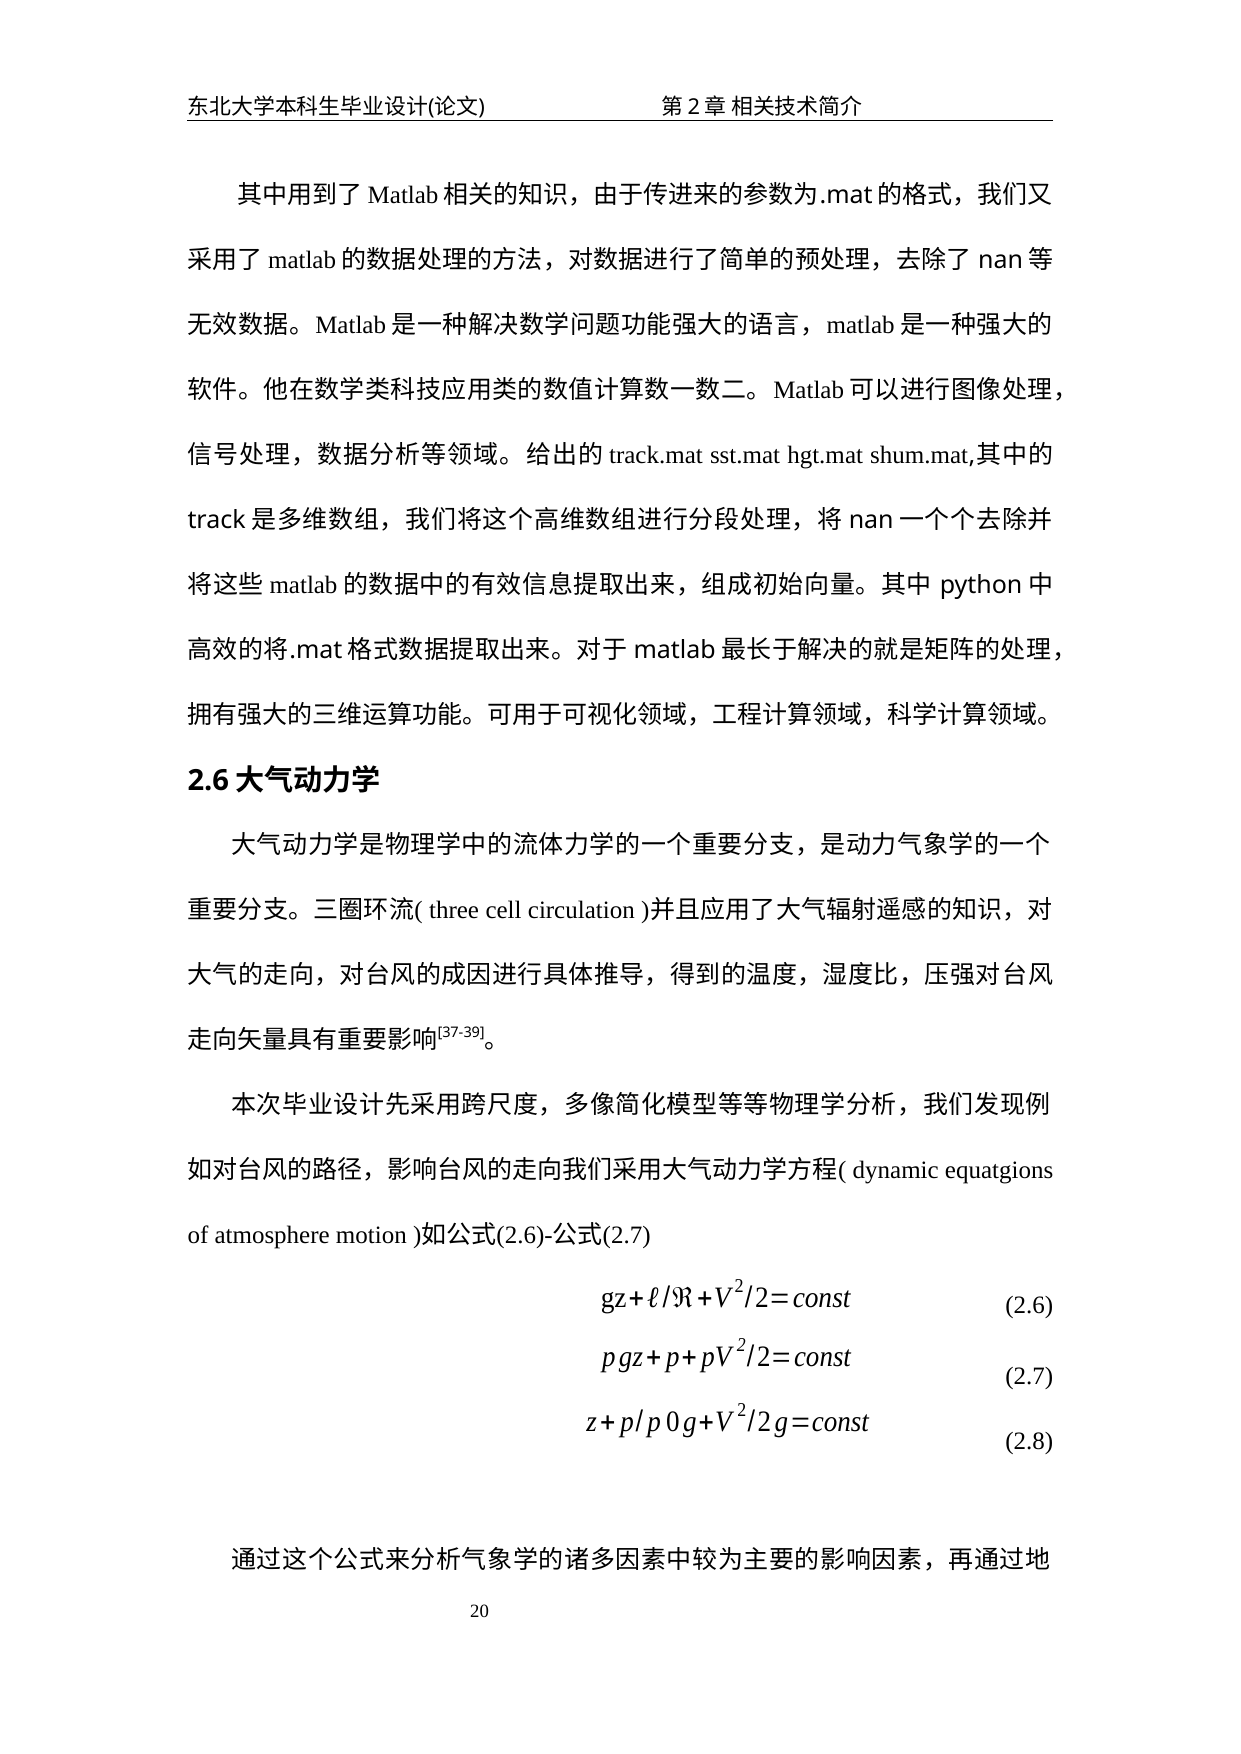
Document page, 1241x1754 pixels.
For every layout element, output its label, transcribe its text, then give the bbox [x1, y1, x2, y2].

text 本次毕业设计先采用跨尺度，多像简化模型等等物理学分析，我们发现例如对台风的路径，影响台风的走向我们采用大气动力学方程( dynamic equatgions of atmosphere motion )如公式(2.6)-公式(2.7) [187, 1070, 1053, 1265]
text 2.6大气动力学 [187, 745, 1053, 810]
text 大气动力学是物理学中的流体力学的一个重要分支，是动力气象学的一个重要分支。三圈环流( three cell circulation )并且应用了大气辐射遥感的知识，对大气的走向，对台风的成因进行具体推导，得到的温度，湿度比，压强对台风走向矢量具有重要影响[37-39]。 [187, 810, 1053, 1070]
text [187, 1525, 1053, 1590]
text 其中用到了Matlab相关的知识，由于传进来的参数为.mat的格式，我们又采用了matlab的数据处理的方法，对数据进行了简单的预处理，去除了nan等无效数据。Matlab是一种解决数学问题功能强大的语言，matlab是一种强大的软件。他在数学类科技应用类的数值计算数一数二。Matlab可以进行图像处理，信号处理，数据分析等领域。给出的track.mat sst.mat hgt.mat shum.mat,其中的track是多维数组，我们将这个高维数组进行分段处理，将nan一个个去除并将这些matlab的数据中的有效信息提取出来，组成初始向量。其中python中高效的将.mat格式数据提取出来。对于matlab最长于解决的就是矩阵的处理，拥有强大的三维运算功能。可用于可视化领域，工程计算领域，科学计算领域。 [187, 160, 1053, 745]
text (2.6) [318, 1265, 1053, 1330]
text (2.7) [318, 1330, 1053, 1395]
text (2.8) [318, 1395, 1053, 1460]
